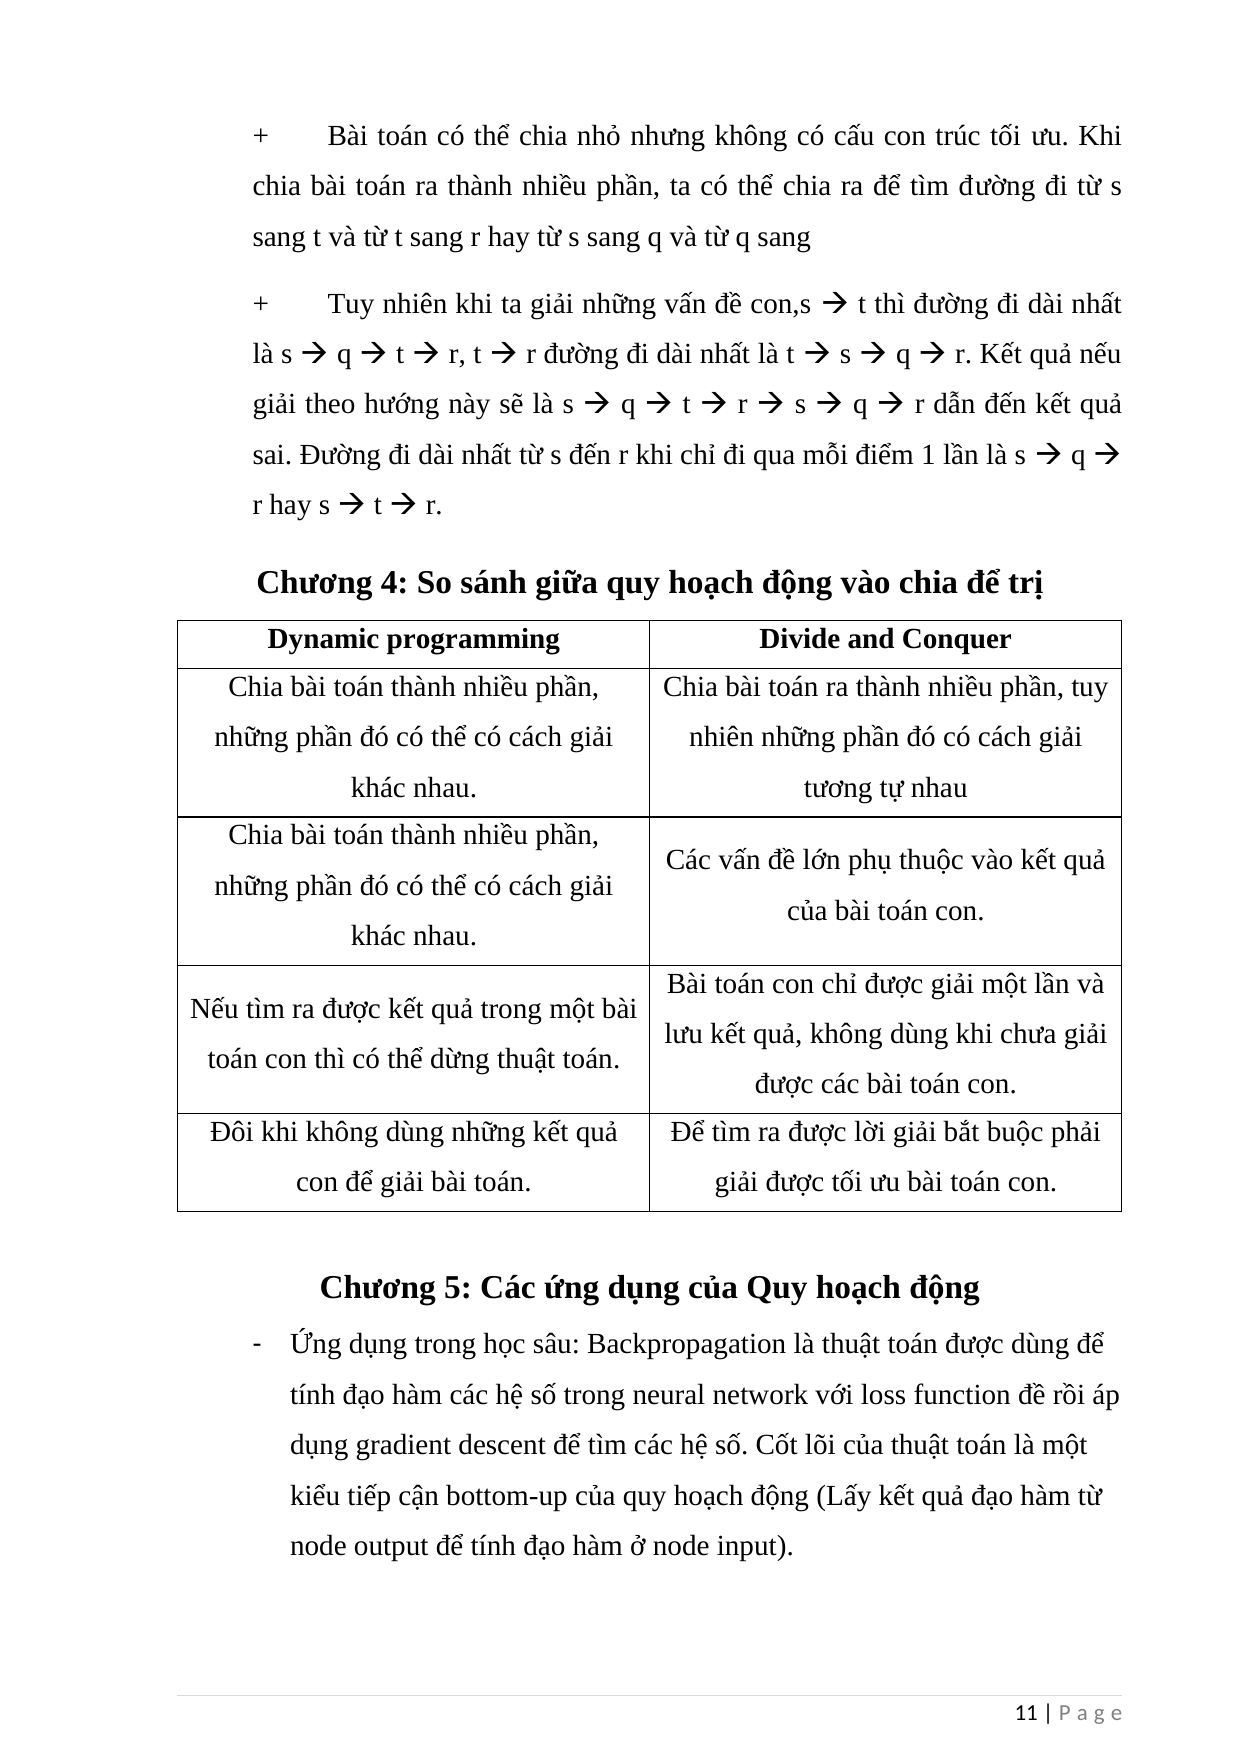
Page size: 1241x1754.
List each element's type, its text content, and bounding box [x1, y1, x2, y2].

table_cell Chia bài toán thành nhiều phần, những phần đó có thể có cách giải khác nhau. [178, 818, 649, 965]
text + Bài toán có thể chia nhỏ nhưng không có cấu con trúc tối ưu. Khi chia bài toán ra thành nhiều phần, ta có thể chia ra để tìm đường đi từ s sang t và từ t sang r hay từ s sang q và từ q sang [252, 118, 1122, 252]
subtitle Chương 5: Các ứng dụng của Quy hoạch động [177, 1267, 1122, 1306]
table_header Dynamic programming [178, 621, 649, 668]
text + Tuy nhiên khi ta giải những vấn đề con,s t thì đường đi dài nhất là s q t r, t r đường đi dài nhất là t s q r. Kết quả nếu giải theo hướng này sẽ là s q t r s q r dẫn đến kết quả sai. Đường đi dài nhất từ s đến r khi chỉ đi qua mỗi điểm 1 lần là s q r hay s t r. [252, 286, 1122, 521]
table_cell Nếu tìm ra được kết quả trong một bài toán con thì có thể dừng thuật toán. [178, 966, 649, 1113]
table_header Divide and Conquer [650, 621, 1121, 668]
table_cell Chia bài toán thành nhiều phần, những phần đó có thể có cách giải khác nhau. [178, 669, 649, 816]
subtitle Chương 4: So sánh giữa quy hoạch động vào chia để trị [177, 563, 1122, 601]
table_cell Đôi khi không dùng những kết quả con để giải bài toán. [178, 1114, 649, 1211]
table_cell Bài toán con chỉ được giải một lần và lưu kết quả, không dùng khi chưa giải được các bài toán con. [650, 966, 1121, 1113]
table_cell Chia bài toán ra thành nhiều phần, tuy nhiên những phần đó có cách giải tương tự nhau [650, 669, 1121, 816]
table_cell Để tìm ra được lời giải bắt buộc phải giải được tối ưu bài toán con. [650, 1114, 1121, 1211]
list Ứng dụng trong học sâu: Backpropagation là thuật toán được dùng để tính đạo hàm các hệ số trong neural network với loss function đề rồi áp dụng gradient descent để tìm các hệ số. Cốt lõi của thuật toán là một kiểu tiếp cận bottom-up của quy hoạch động (Lấy kết quả đạo hàm từ node output để tính đạo hàm ở node input). [252, 1325, 1122, 1562]
table_cell Các vấn đề lớn phụ thuộc vào kết quả của bài toán con. [650, 818, 1121, 965]
